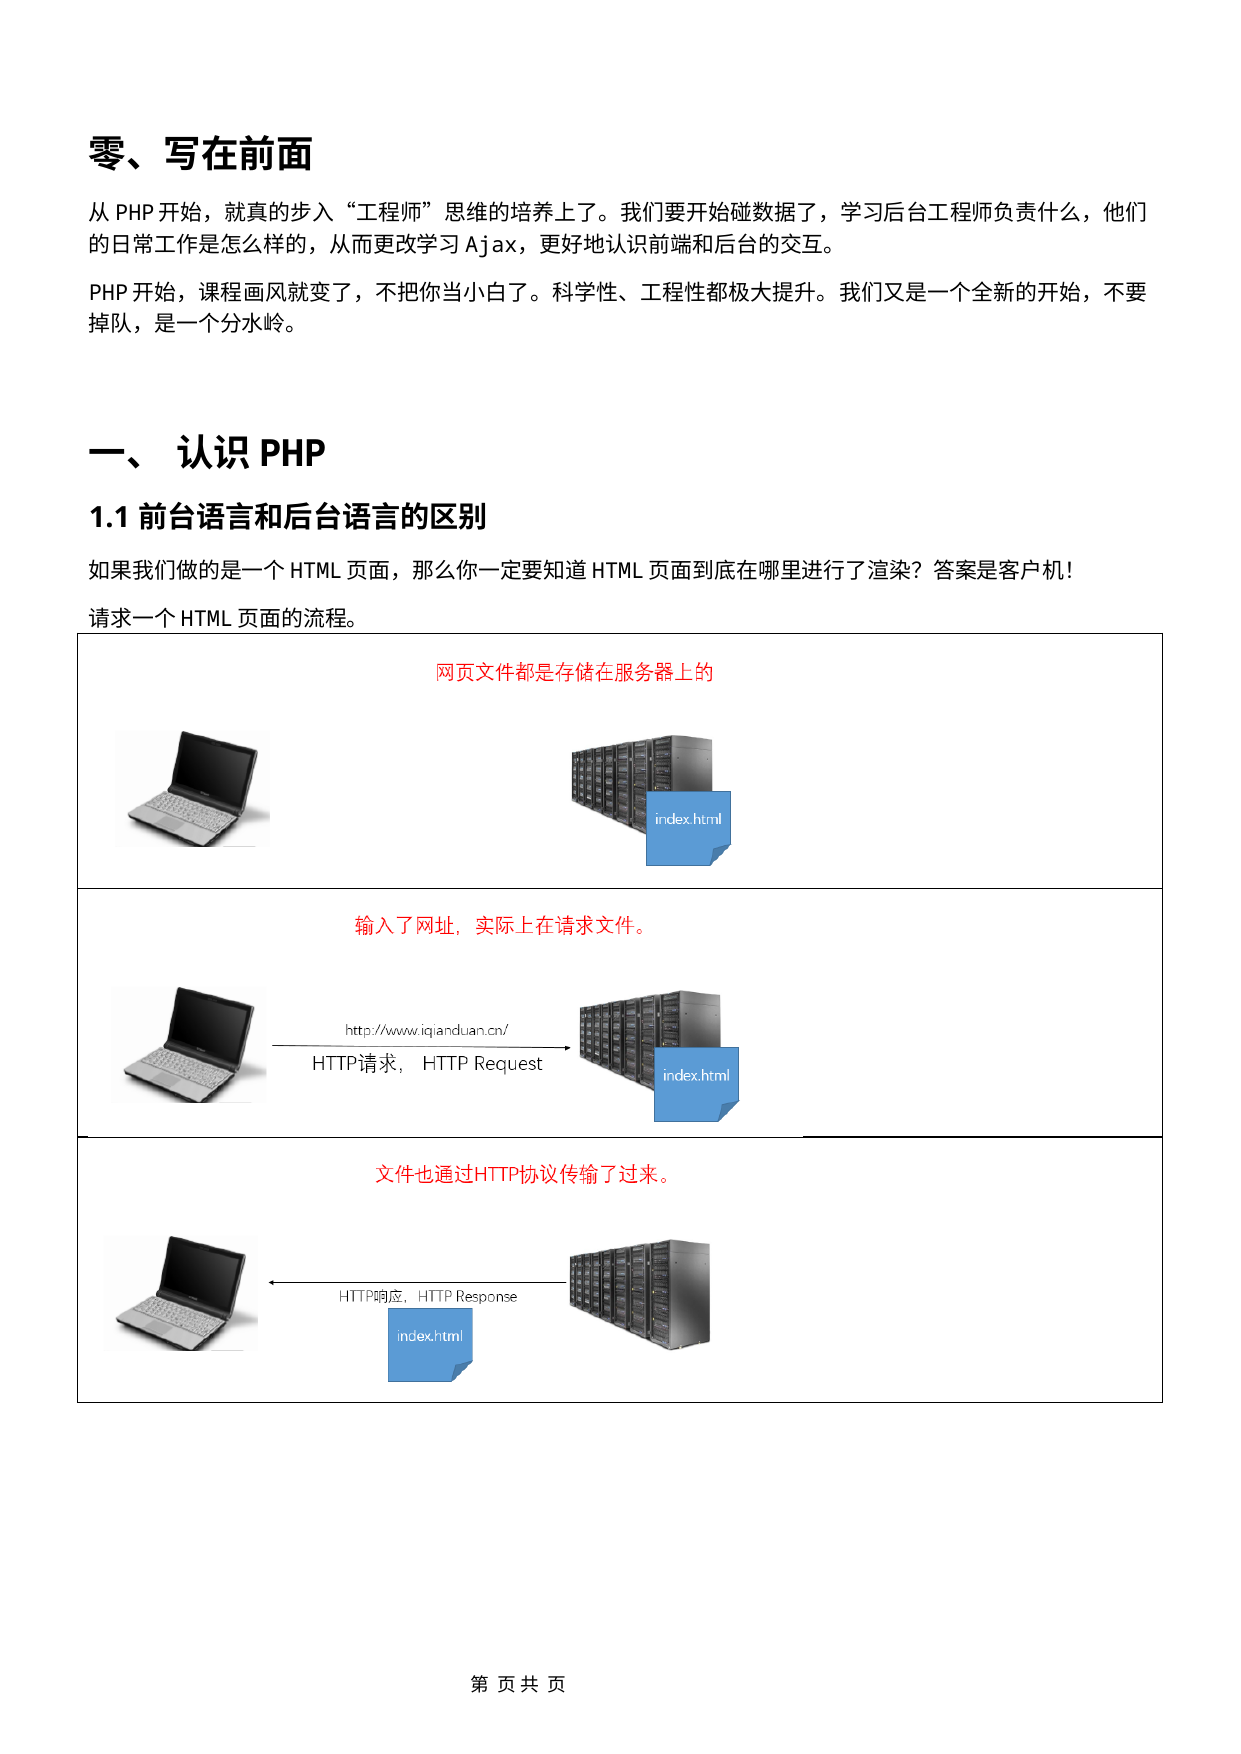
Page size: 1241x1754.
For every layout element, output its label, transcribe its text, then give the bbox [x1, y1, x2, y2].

text 从PHP开始，就真的步入“工程师”思维的培养上了。我们要开始碰数据了，学习后台工程师负责什么，他们的日常工作是怎么样的，从而更改学习Ajax，更好地认识前端和后台的交互。 [88, 195, 1152, 258]
picture [88, 649, 771, 888]
table_header [78, 634, 1162, 887]
picture [88, 904, 803, 1137]
subtitle 1.1 前台语言和后台语言的区别 [88, 494, 1152, 536]
text PHP开始，课程画风就变了，不把你当小白了。科学性、工程性都极大提升。我们又是一个全新的开始，不要掉队，是一个分水岭。 [88, 274, 1152, 338]
table_cell [78, 889, 1162, 1136]
text 请求一个HTML页面的流程。 [88, 601, 1152, 632]
picture [88, 1153, 741, 1402]
text 如果我们做的是一个HTML页面，那么你一定要知道HTML页面到底在哪里进行了渲染？答案是客户机！ [88, 553, 1152, 584]
subtitle 认识PHP [88, 423, 1152, 478]
subtitle 零、写在前面 [88, 124, 1152, 178]
table_cell [78, 1138, 1162, 1402]
